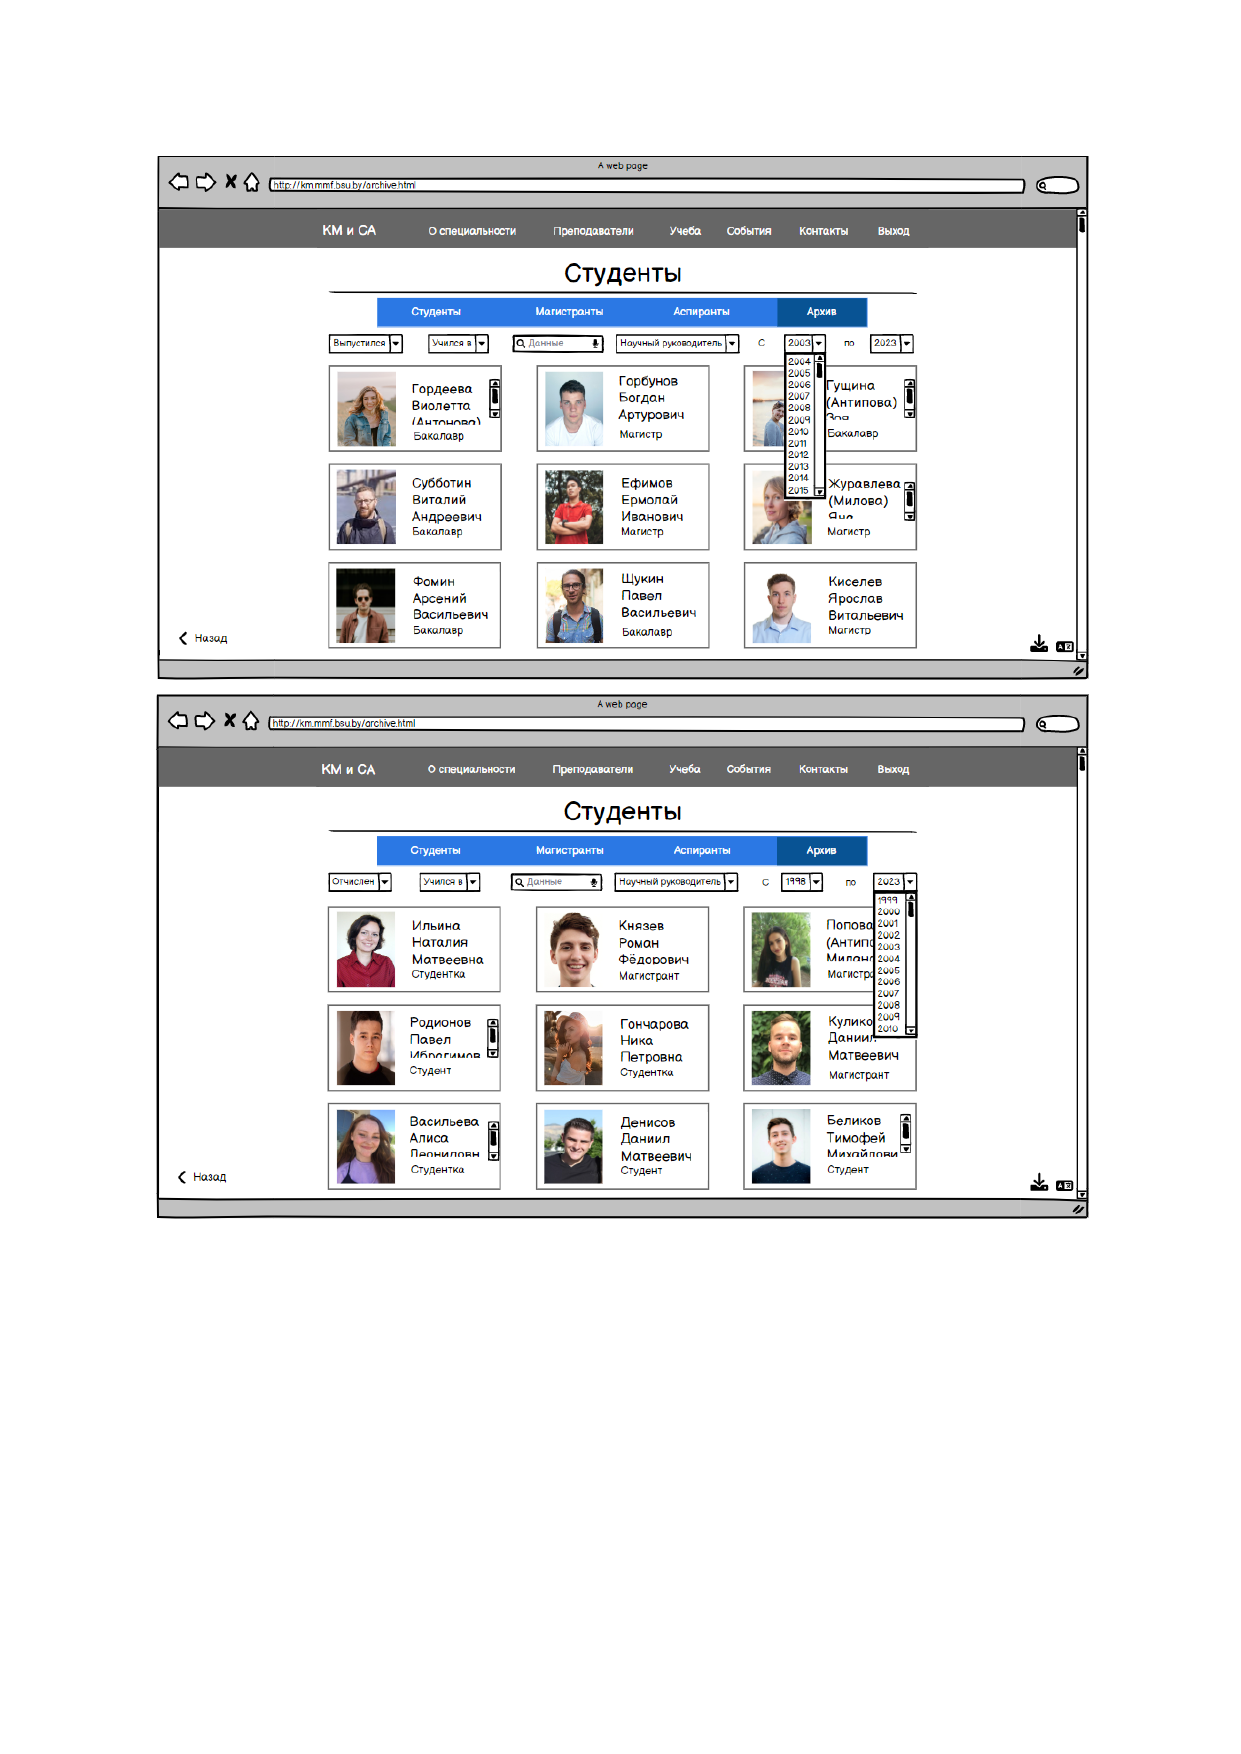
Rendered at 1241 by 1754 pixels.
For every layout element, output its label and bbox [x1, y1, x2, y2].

picture [150, 687, 1091, 1223]
picture [150, 150, 1091, 684]
